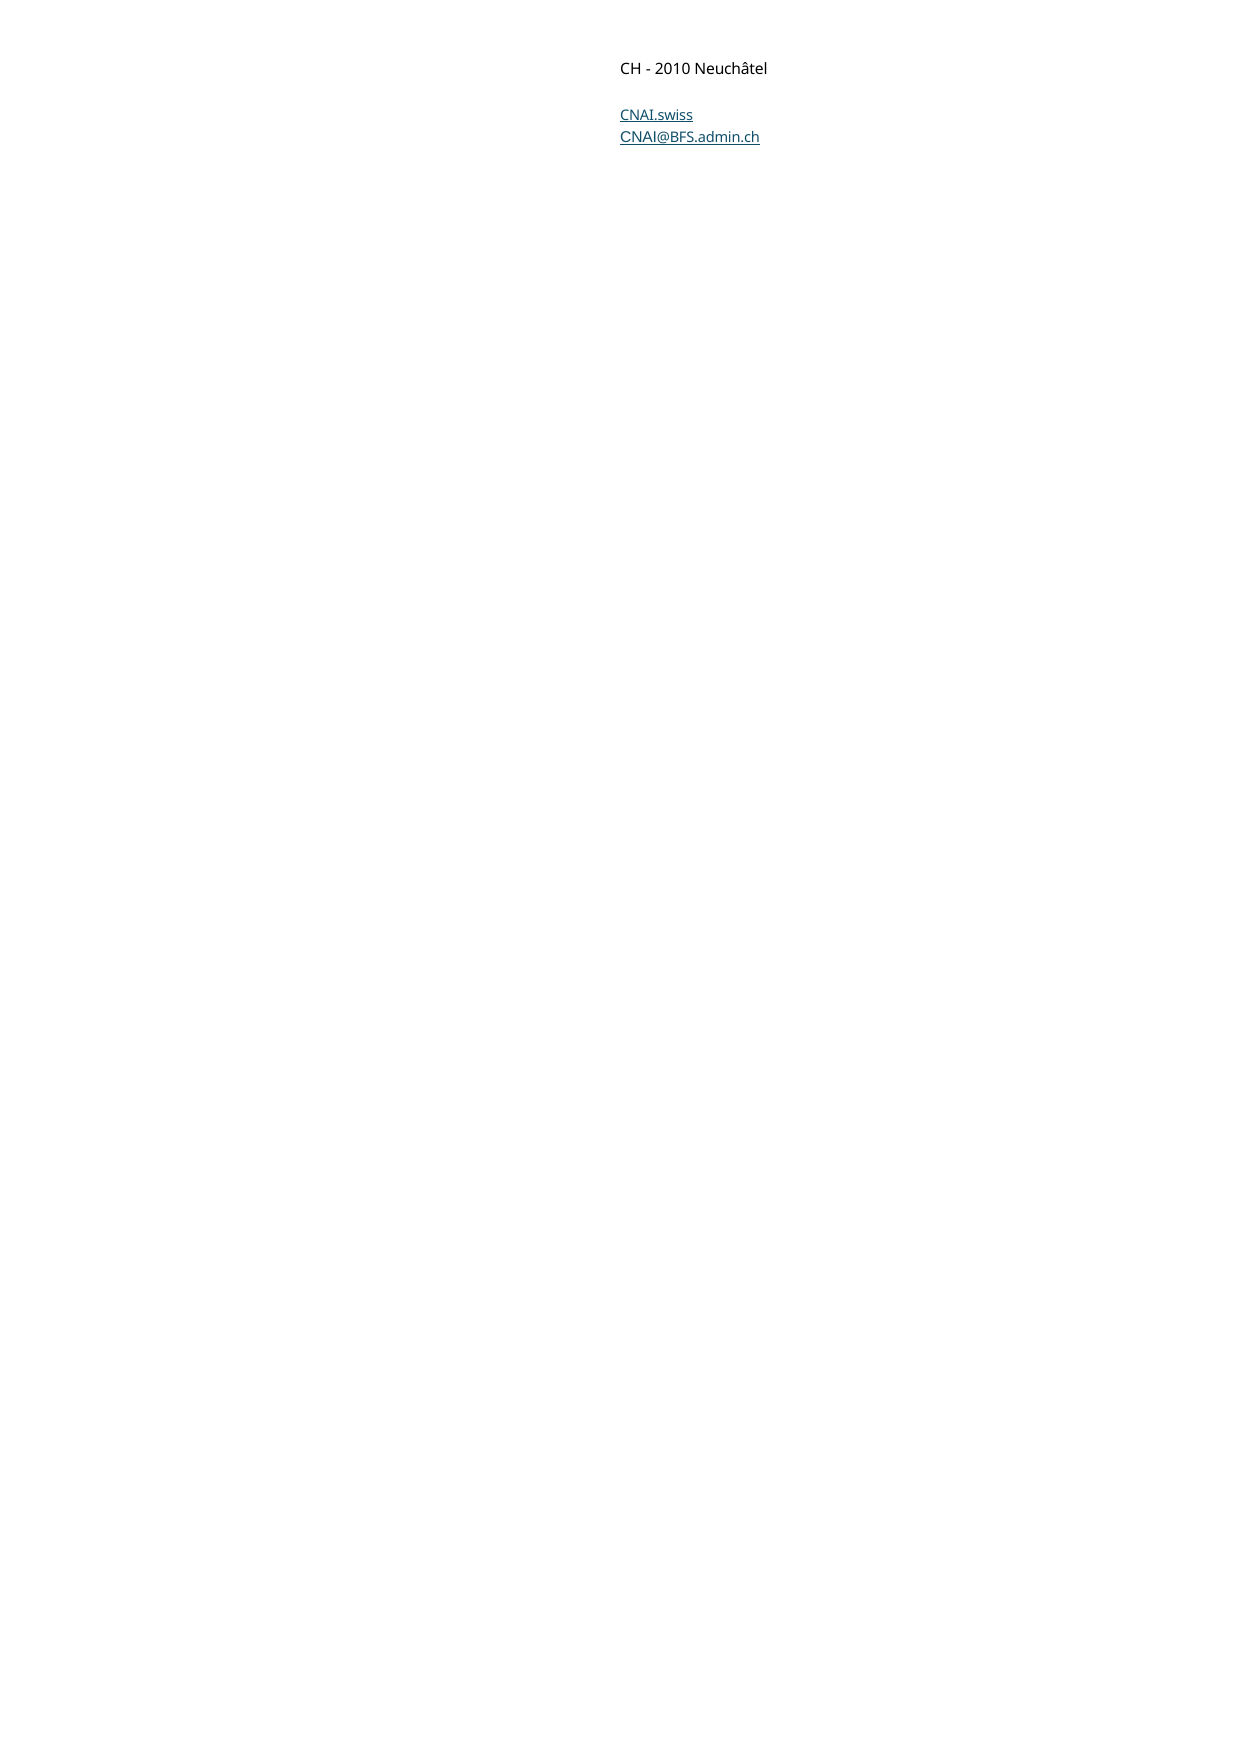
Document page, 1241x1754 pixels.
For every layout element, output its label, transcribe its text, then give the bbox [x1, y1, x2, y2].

text CNAI@BFS.admin.ch [620, 127, 1240, 147]
text CNAI.swiss [620, 104, 1240, 124]
text CH - 2010 Neuchâtel [620, 60, 1240, 78]
